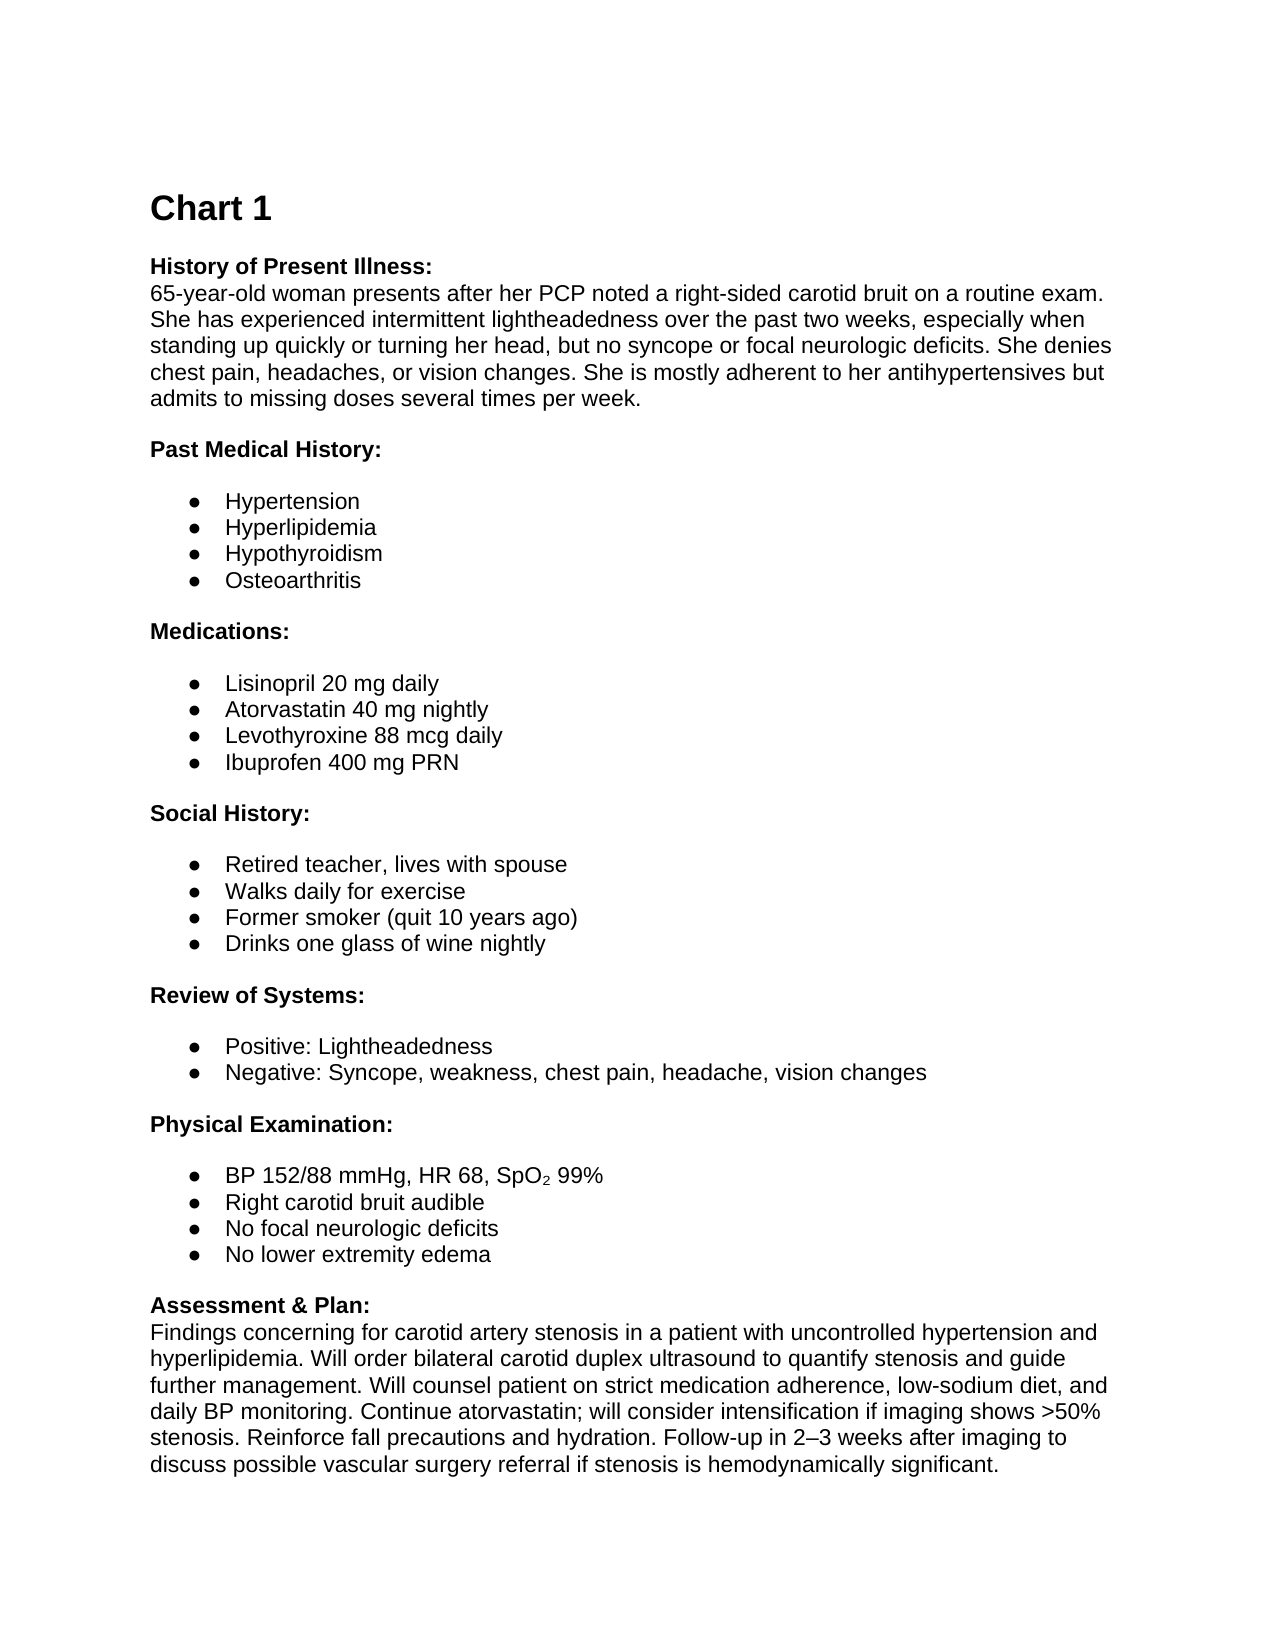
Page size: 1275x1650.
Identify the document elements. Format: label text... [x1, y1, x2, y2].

text Physical Examination: [150, 1111, 1125, 1137]
list Hyperlipidemia [187, 514, 1125, 540]
list Former smoker (quit 10 years ago) [187, 904, 1125, 930]
list Negative: Syncope, weakness, chest pain, headache, vision changes [187, 1059, 1125, 1086]
list No lower extremity edema [187, 1241, 1125, 1267]
list Positive: Lightheadedness [187, 1033, 1125, 1059]
list Levothyroxine 88 mcg daily [187, 722, 1125, 748]
list Retired teacher, lives with spouse [187, 851, 1125, 878]
list Hypothyroidism [187, 540, 1125, 567]
list Walks daily for exercise [187, 878, 1125, 904]
list No focal neurologic deficits [187, 1215, 1125, 1241]
subtitle Chart 1 [150, 187, 1125, 228]
list Osteoarthritis [187, 567, 1125, 593]
list Hypertension [187, 488, 1125, 514]
list Ibuprofen 400 mg PRN [187, 748, 1125, 775]
text Medications: [150, 618, 1125, 644]
text History of Present Illness: 65-year-old woman presents after her PCP noted a right-sided carotid bruit on a routine exam. She has experienced intermittent lightheadedness over the past two weeks, especially when standing up quickly or turning her head, but no syncope or focal neurologic deficits. She denies chest pain, headaches, or vision changes. She is mostly adherent to her antihypertensives but admits to missing doses several times per week. [150, 253, 1125, 411]
list Lisinopril 20 mg daily [187, 669, 1125, 696]
text Assessment & Plan: Findings concerning for carotid artery stenosis in a patient with uncontrolled hypertension and hyperlipidemia. Will order bilateral carotid duplex ultrasound to quantify stenosis and guide further management. Will counsel patient on strict medication adherence, low-sodium diet, and daily BP monitoring. Continue atorvastatin; will consider intensification if imaging shows >50% stenosis. Reinforce fall precautions and hydration. Follow-up in 2–3 weeks after imaging to discuss possible vascular surgery referral if stenosis is hemodynamically significant. [150, 1292, 1125, 1477]
text Social History: [150, 800, 1125, 826]
list Right carotid bruit audible [187, 1188, 1125, 1215]
list Atorvastatin 40 mg nightly [187, 696, 1125, 722]
list Drinks one glass of wine nightly [187, 930, 1125, 957]
list BP 152/88 mmHg, HR 68, SpO₂ 99% [187, 1162, 1125, 1188]
text Review of Systems: [150, 982, 1125, 1008]
text Past Medical History: [150, 436, 1125, 463]
